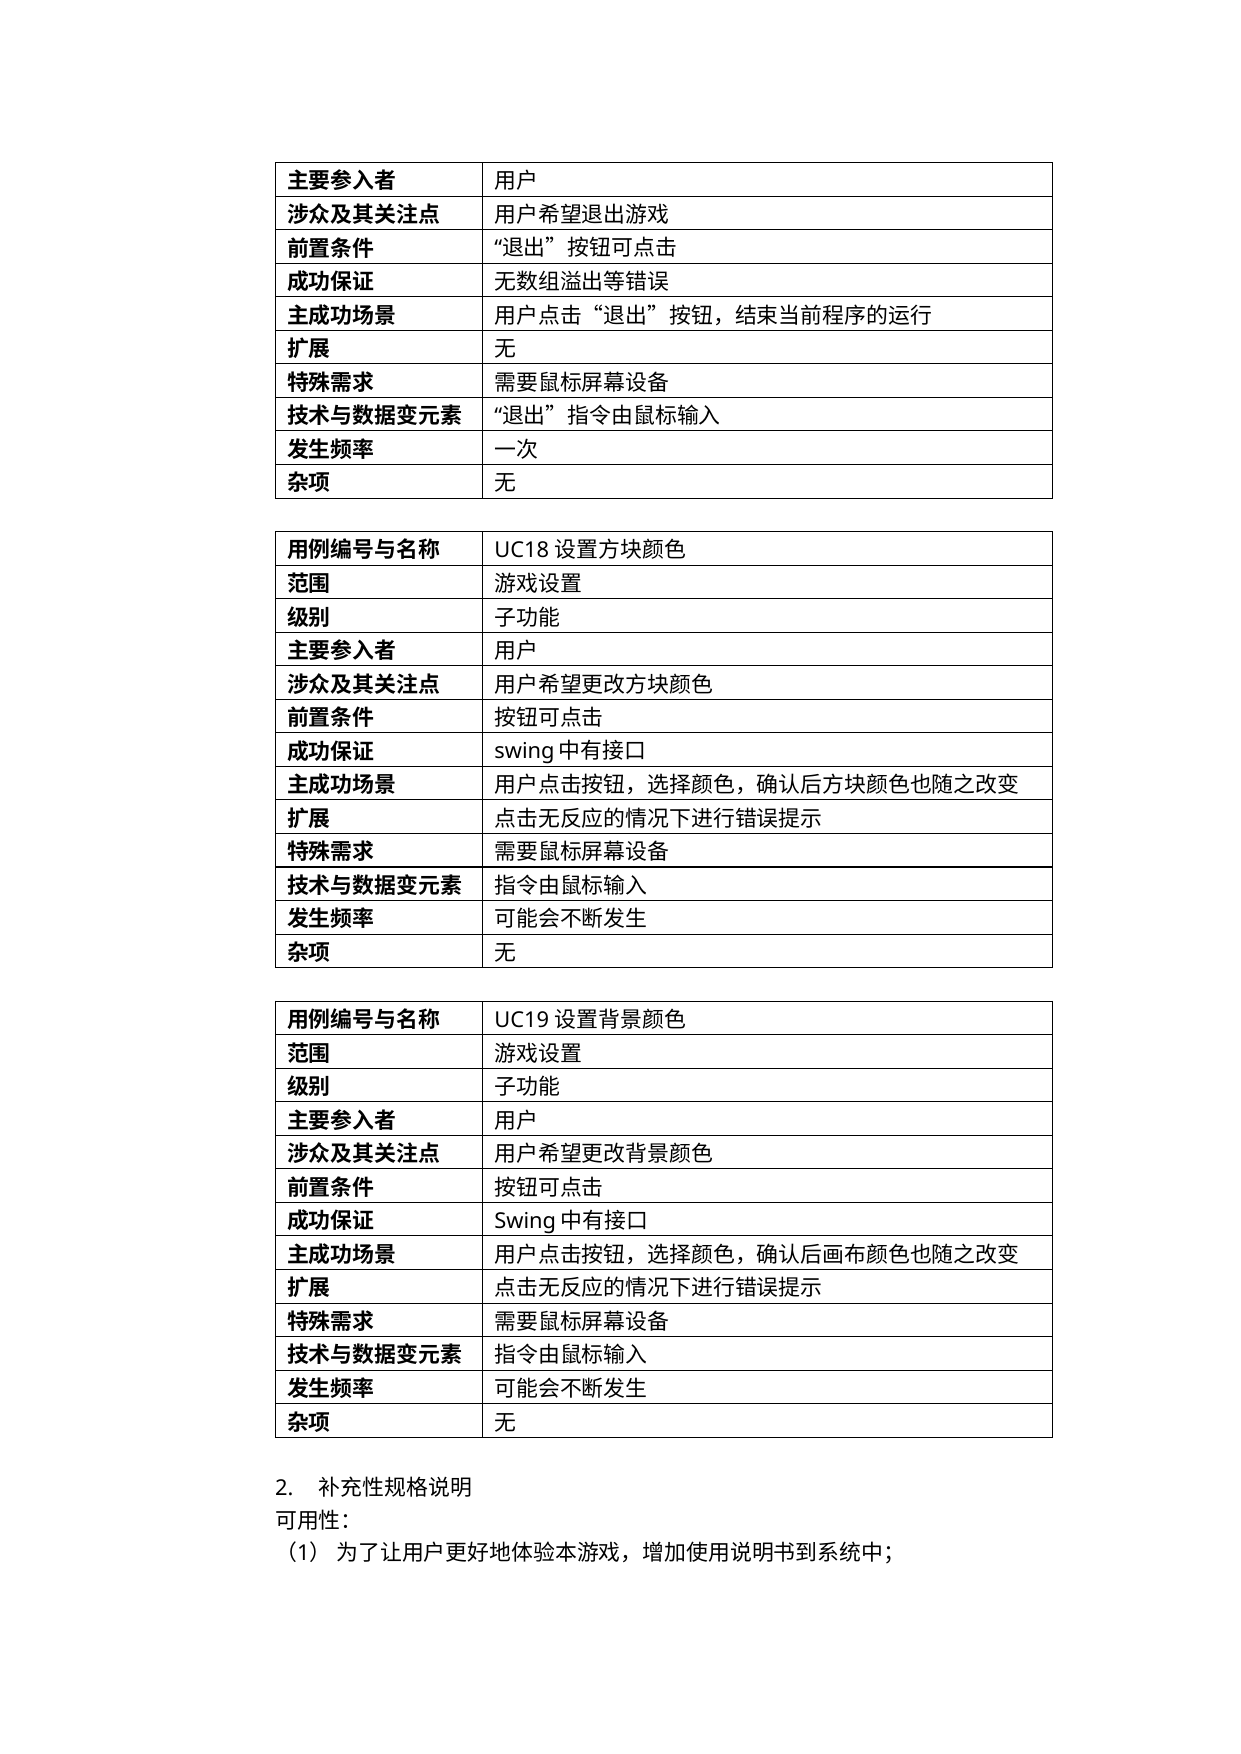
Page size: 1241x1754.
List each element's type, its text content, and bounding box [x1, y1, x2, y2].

table_cell 杂项 [276, 1404, 482, 1437]
table_cell 用户点击“退出”按钮，结束当前程序的运行 [483, 297, 1052, 330]
table_cell 用户希望更改背景颜色 [483, 1136, 1052, 1168]
table_cell 杂项 [276, 935, 482, 967]
table_cell 特殊需求 [276, 834, 482, 866]
table_cell 用户希望更改方块颜色 [483, 666, 1052, 699]
table_cell 涉众及其关注点 [276, 197, 482, 229]
table_cell 涉众及其关注点 [276, 1136, 482, 1168]
table_cell 需要鼠标屏幕设备 [483, 1304, 1052, 1336]
table_cell 用户 [483, 163, 1052, 196]
table_cell 发生频率 [276, 901, 482, 933]
table_cell 用户点击按钮，选择颜色，确认后方块颜色也随之改变 [483, 767, 1052, 799]
table_cell 前置条件 [276, 1169, 482, 1202]
table_cell 可能会不断发生 [483, 901, 1052, 933]
table_cell 技术与数据变元素 [276, 868, 482, 900]
table_cell 主要参入者 [276, 163, 482, 196]
table_header UC19 设置背景颜色 [483, 1002, 1052, 1034]
table_cell 无 [483, 935, 1052, 967]
table_cell 成功保证 [276, 733, 482, 766]
list 为了让用户更好地体验本游戏，增加使用说明书到系统中； [231, 1535, 1053, 1568]
table_cell 扩展 [276, 800, 482, 833]
table_cell 成功保证 [276, 1203, 482, 1235]
table_cell 指令由鼠标输入 [483, 1337, 1052, 1369]
table_cell 主要参入者 [276, 633, 482, 665]
table_cell swing中有接口 [483, 733, 1052, 766]
table_cell 涉众及其关注点 [276, 666, 482, 699]
table_cell 范围 [276, 566, 482, 598]
table_header 用例编号与名称 [276, 1002, 482, 1034]
table_cell 范围 [276, 1035, 482, 1068]
table_cell 指令由鼠标输入 [483, 868, 1052, 900]
table_cell 前置条件 [276, 700, 482, 732]
table_cell 无 [483, 331, 1052, 363]
table_cell 点击无反应的情况下进行错误提示 [483, 800, 1052, 833]
table_cell 无数组溢出等错误 [483, 264, 1052, 296]
table_cell 按钮可点击 [483, 1169, 1052, 1202]
table_cell 子功能 [483, 599, 1052, 632]
table_cell 无 [483, 1404, 1052, 1437]
table_cell 点击无反应的情况下进行错误提示 [483, 1270, 1052, 1302]
table_cell 成功保证 [276, 264, 482, 296]
table_cell Swing中有接口 [483, 1203, 1052, 1235]
table_cell 需要鼠标屏幕设备 [483, 834, 1052, 866]
table_header 用例编号与名称 [276, 532, 482, 564]
table_cell 级别 [276, 1069, 482, 1101]
table_cell 主成功场景 [276, 297, 482, 330]
table_cell 扩展 [276, 1270, 482, 1302]
table_cell 发生频率 [276, 431, 482, 464]
table_cell 级别 [276, 599, 482, 632]
table_cell 可能会不断发生 [483, 1371, 1052, 1403]
table_cell 一次 [483, 431, 1052, 464]
table_cell 游戏设置 [483, 1035, 1052, 1068]
table_cell 杂项 [276, 465, 482, 497]
table_cell 扩展 [276, 331, 482, 363]
table_cell 技术与数据变元素 [276, 398, 482, 430]
table_cell 需要鼠标屏幕设备 [483, 364, 1052, 397]
table_cell 主要参入者 [276, 1102, 482, 1135]
table_cell 技术与数据变元素 [276, 1337, 482, 1369]
table_cell “退出”按钮可点击 [483, 230, 1052, 263]
table_cell 用户点击按钮，选择颜色，确认后画布颜色也随之改变 [483, 1236, 1052, 1269]
table_cell 特殊需求 [276, 1304, 482, 1336]
table_cell 用户希望退出游戏 [483, 197, 1052, 229]
table_cell 用户 [483, 633, 1052, 665]
table_cell 发生频率 [276, 1371, 482, 1403]
table_cell 主成功场景 [276, 1236, 482, 1269]
table_cell “退出”指令由鼠标输入 [483, 398, 1052, 430]
list 可用性： [231, 1503, 1053, 1535]
table_cell 用户 [483, 1102, 1052, 1135]
table_cell 游戏设置 [483, 566, 1052, 598]
table_cell 主成功场景 [276, 767, 482, 799]
table_cell 特殊需求 [276, 364, 482, 397]
table_cell 前置条件 [276, 230, 482, 263]
table_header UC18 设置方块颜色 [483, 532, 1052, 564]
table_cell 按钮可点击 [483, 700, 1052, 732]
table_cell 无 [483, 465, 1052, 497]
table_cell 子功能 [483, 1069, 1052, 1101]
list 补充性规格说明 [275, 1470, 1053, 1503]
